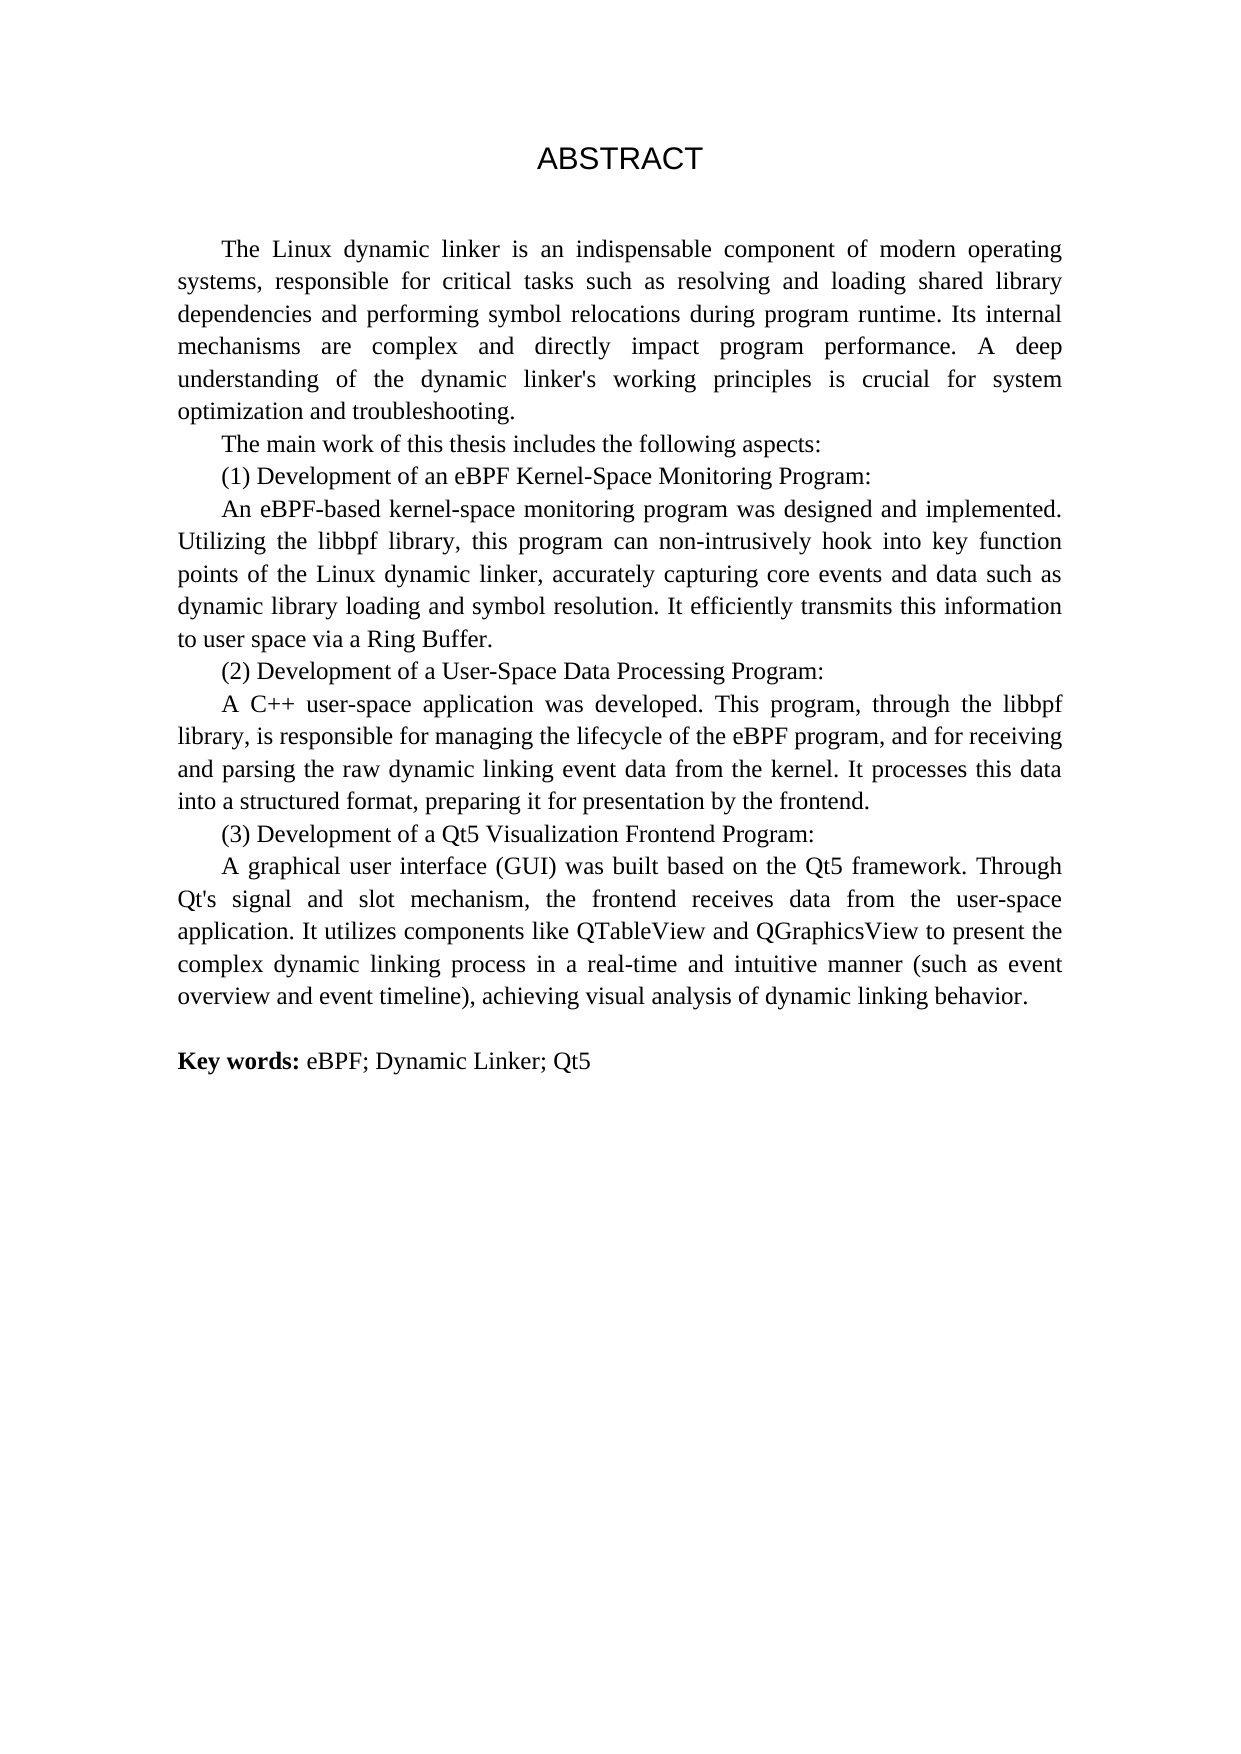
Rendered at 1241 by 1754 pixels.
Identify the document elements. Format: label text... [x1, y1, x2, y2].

list Development of a User-Space Data Processing Program: [221, 654, 1063, 687]
list An eBPF-based kernel-space monitoring program was designed and implemented. Utilizing the libbpf library, this program can non-intrusively hook into key function points of the Linux dynamic linker, accurately capturing core events and data such as dynamic library loading and symbol resolution. It efficiently transmits this information to user space via a Ring Buffer. [177, 492, 1063, 654]
text The main work of this thesis includes the following aspects: [177, 427, 1063, 459]
list Development of an eBPF Kernel-Space Monitoring Program: [221, 459, 1063, 492]
list A graphical user interface (GUI) was built based on the Qt5 framework. Through Qt's signal and slot mechanism, the frontend receives data from the user-space application. It utilizes components like QTableView and QGraphicsView to present the complex dynamic linking process in a real-time and intuitive manner (such as event overview and event timeline), achieving visual analysis of dynamic linking behavior. [177, 849, 1063, 1012]
text The Linux dynamic linker is an indispensable component of modern operating systems, responsible for critical tasks such as resolving and loading shared library dependencies and performing symbol relocations during program runtime. Its internal mechanisms are complex and directly impact program performance. A deep understanding of the dynamic linker's working principles is crucial for system optimization and troubleshooting. [177, 232, 1063, 427]
subtitle ABSTRACT [177, 125, 1063, 190]
list A C++ user-space application was developed. This program, through the libbpf library, is responsible for managing the lifecycle of the eBPF program, and for receiving and parsing the raw dynamic linking event data from the kernel. It processes this data into a structured format, preparing it for presentation by the frontend. [177, 687, 1063, 817]
text Key words: eBPF; Dynamic Linker; Qt5 [177, 1044, 1063, 1077]
list Development of a Qt5 Visualization Frontend Program: [221, 817, 1063, 849]
